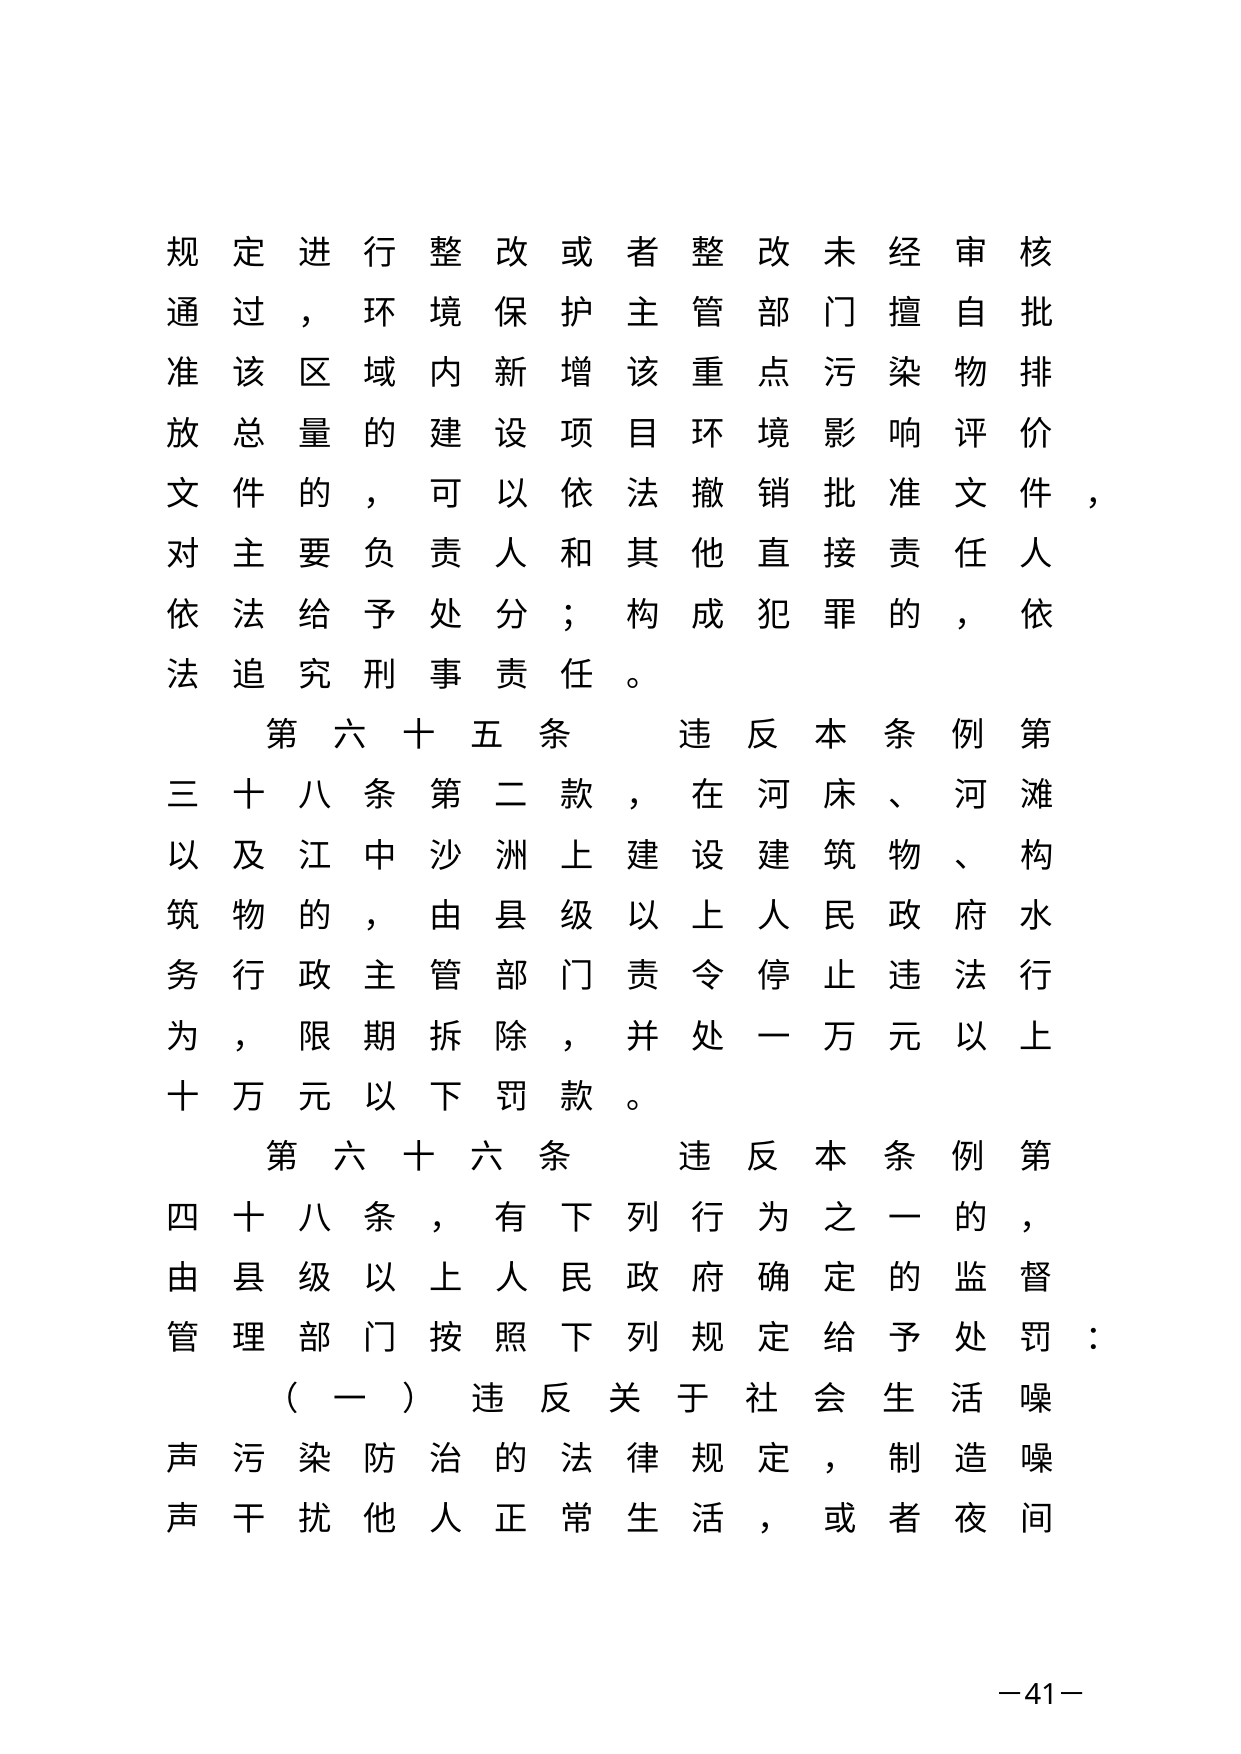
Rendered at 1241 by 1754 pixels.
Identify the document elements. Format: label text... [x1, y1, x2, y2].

text 第六十五条 违反本条例第三十八条第二款，在河床、河滩以及江中沙洲上建设建筑物、构筑物的，由县级以上人民政府水务行政主管部门责令停止违法行为，限期拆除，并处一万元以上十万元以下罚款。 [167, 702, 1085, 1124]
text 第六十六条 违反本条例第四十八条，有下列行为之一的，由县级以上人民政府确定的监督管理部门按照下列规定给予处罚： [167, 1124, 1085, 1365]
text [167, 219, 1085, 702]
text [167, 1365, 1085, 1546]
